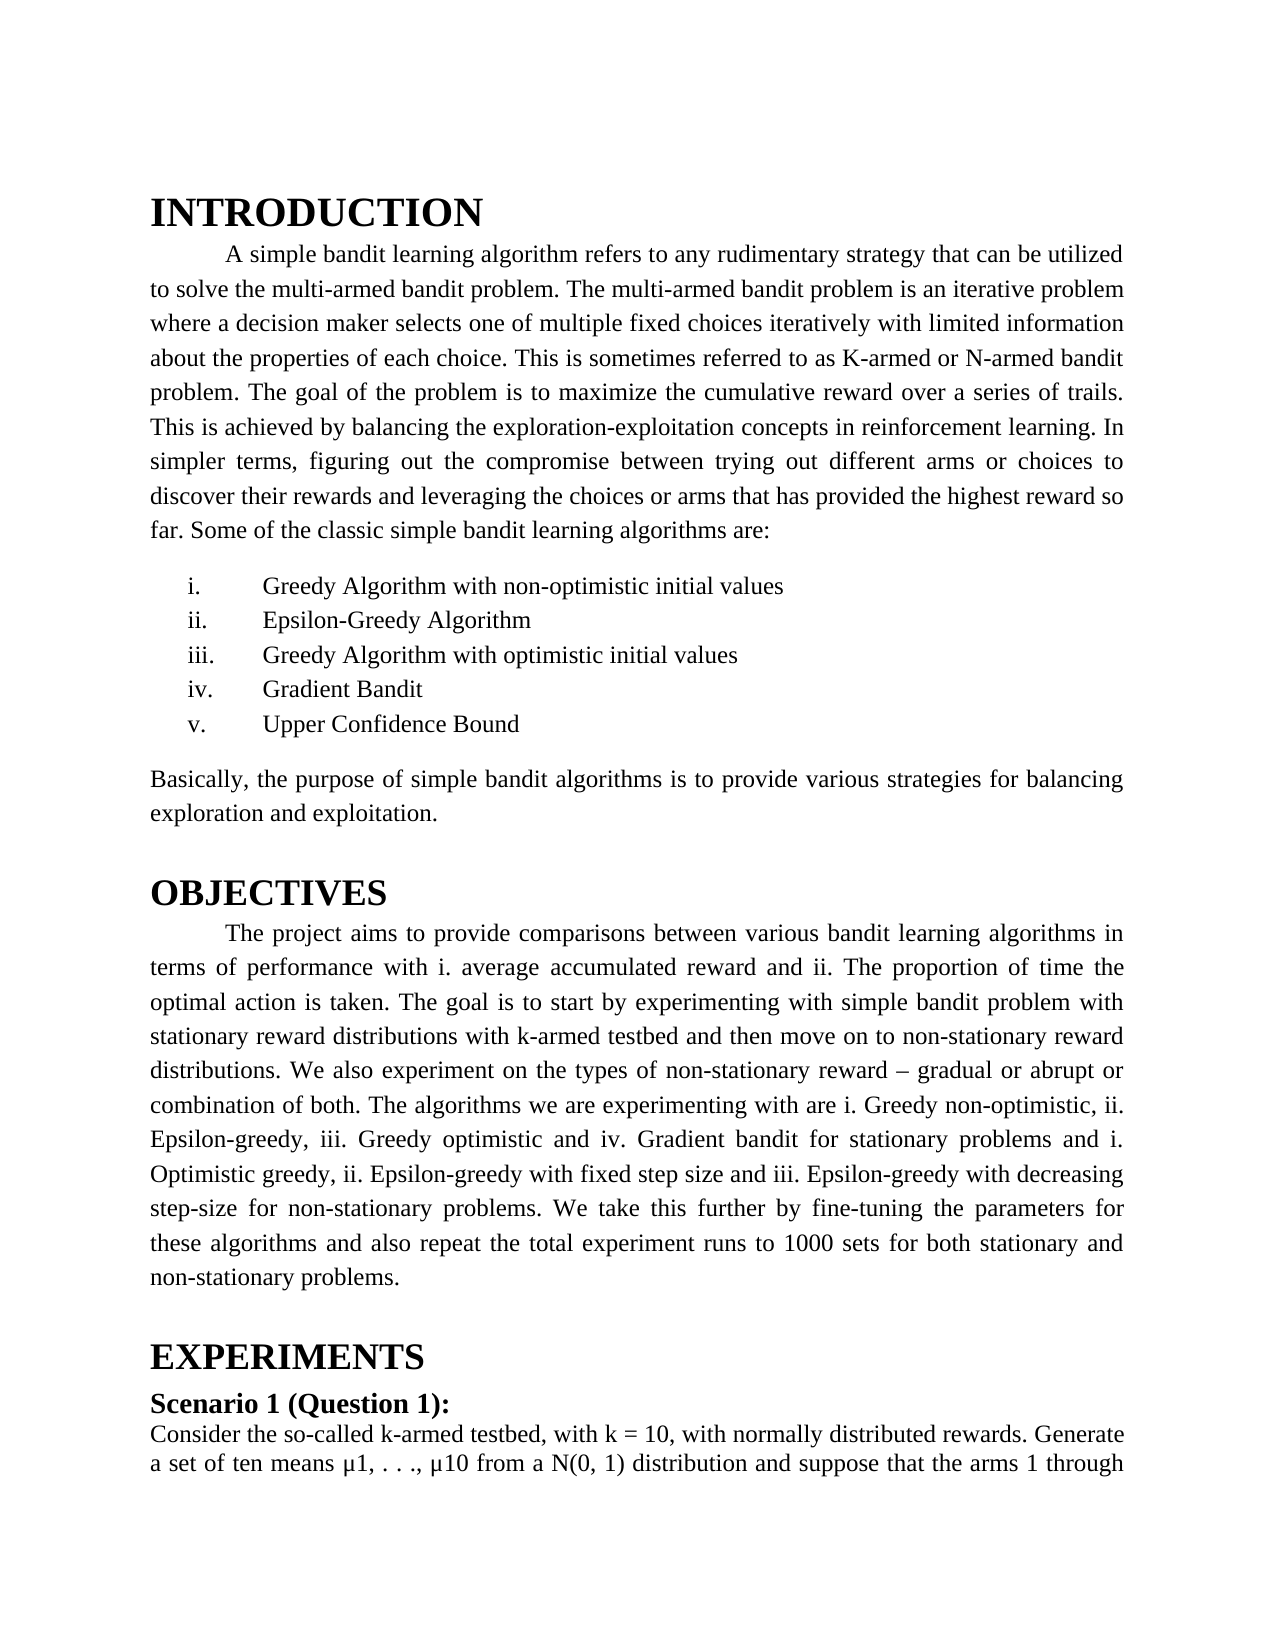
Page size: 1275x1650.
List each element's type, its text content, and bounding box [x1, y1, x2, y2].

text The project aims to provide comparisons between various bandit learning algorithms in terms of performance with i. average accumulated reward and ii. The proportion of time the optimal action is taken. The goal is to start by experimenting with simple bandit problem with stationary reward distributions with k-armed testbed and then move on to non-stationary reward distributions. We also experiment on the types of non-stationary reward – gradual or abrupt or combination of both. The algorithms we are experimenting with are i. Greedy non-optimistic, ii. Epsilon-greedy, iii. Greedy optimistic and iv. Gradient bandit for stationary problems and i. Optimistic greedy, ii. Epsilon-greedy with fixed step size and iii. Epsilon-greedy with decreasing step-size for non-stationary problems. We take this further by fine-tuning the parameters for these algorithms and also repeat the total experiment runs to 1000 sets for both stationary and non-stationary problems. [150, 918, 1125, 1291]
subtitle Scenario 1 (Question 1): [150, 1386, 1125, 1419]
subtitle INTRODUCTION [150, 187, 1125, 235]
text Basically, the purpose of simple bandit algorithms is to provide various strategies for balancing exploration and exploitation. [150, 764, 1125, 827]
subtitle OBJECTIVES [150, 870, 1125, 913]
list Greedy Algorithm with non-optimistic initial values [187, 571, 1125, 599]
subtitle EXPERIMENTS [150, 1334, 1125, 1378]
list Greedy Algorithm with optimistic initial values [187, 640, 1125, 668]
list Epsilon-Greedy Algorithm [187, 605, 1125, 634]
text A simple bandit learning algorithm refers to any rudimentary strategy that can be utilized to solve the multi-armed bandit problem. The multi-armed bandit problem is an iterative problem where a decision maker selects one of multiple fixed choices iteratively with limited information about the properties of each choice. This is sometimes referred to as K-armed or N-armed bandit problem. The goal of the problem is to maximize the cumulative reward over a series of trails. This is achieved by balancing the exploration-exploitation concepts in reinforcement learning. In simpler terms, figuring out the compromise between trying out different arms or choices to discover their rewards and leveraging the choices or arms that has provided the highest reward so far. Some of the classic simple bandit learning algorithms are: [150, 239, 1125, 544]
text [150, 1419, 1125, 1477]
list Gradient Bandit [187, 674, 1125, 703]
list Upper Confidence Bound [187, 709, 1125, 737]
